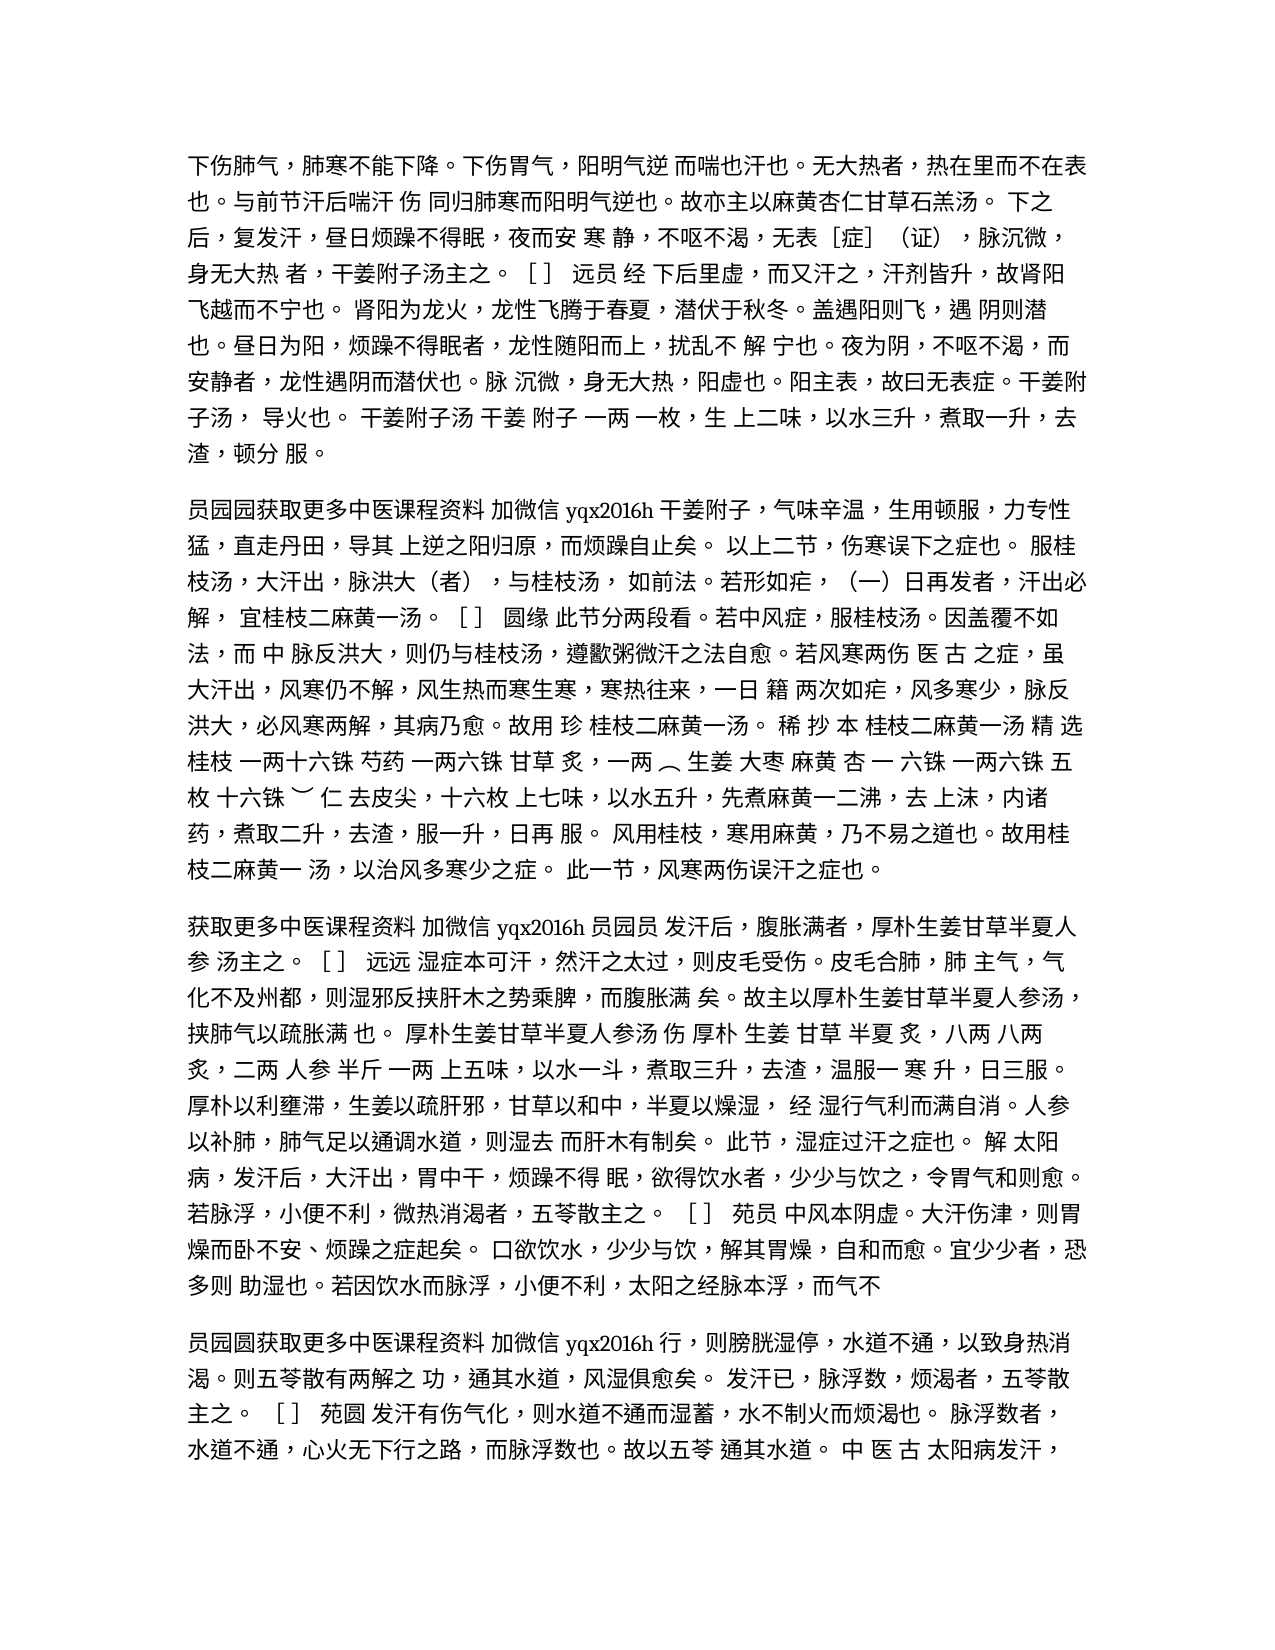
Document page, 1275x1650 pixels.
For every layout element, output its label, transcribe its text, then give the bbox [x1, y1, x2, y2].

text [187, 1327, 1087, 1466]
text 获取更多中医课程资料 加微信 yqx2016h员园员 发汗后，腹胀满者，厚朴生姜甘草半夏人参 汤主之。［ ］ 远远 湿症本可汗，然汗之太过，则皮毛受伤。皮毛合肺，肺 主气，气化不及州都，则湿邪反挟肝木之势乘脾，而腹胀满 矣。故主以厚朴生姜甘草半夏人参汤，挟肺气以疏胀满 也。 厚朴生姜甘草半夏人参汤 伤 厚朴 生姜 甘草 半夏 炙，八两 八两 炙，二两 人参 半斤 一两 上五味，以水一斗，煮取三升，去渣，温服一 寒 升，日三服。 厚朴以利壅滞，生姜以疏肝邪，甘草以和中，半夏以燥湿， 经 湿行气利而满自消。人参以补肺，肺气足以通调水道，则湿去 而肝木有制矣。 此节，湿症过汗之症也。 解 太阳病，发汗后，大汗出，胃中干，烦躁不得 眠，欲得饮水者，少少与饮之，令胃气和则愈。 若脉浮，小便不利，微热消渴者，五苓散主之。 ［ ］ 苑员 中风本阴虚。大汗伤津，则胃燥而卧不安、烦躁之症起矣。 口欲饮水，少少与饮，解其胃燥，自和而愈。宜少少者，恐多则 助湿也。若因饮水而脉浮，小便不利，太阳之经脉本浮，而气不 [187, 910, 1087, 1301]
text 员园园获取更多中医课程资料 加微信 yqx2016h 干姜附子，气味辛温，生用顿服，力专性猛，直走丹田，导其 上逆之阳归原，而烦躁自止矣。 以上二节，伤寒误下之症也。 服桂枝汤，大汗出，脉洪大（者），与桂枝汤， 如前法。若形如疟，（一）日再发者，汗出必解， 宜桂枝二麻黄一汤。［ ］ 圆缘 此节分两段看。若中风症，服桂枝汤。因盖覆不如法，而 中 脉反洪大，则仍与桂枝汤，遵歠粥微汗之法自愈。若风寒两伤 医 古 之症，虽大汗出，风寒仍不解，风生热而寒生寒，寒热往来，一日 籍 两次如疟，风多寒少，脉反洪大，必风寒两解，其病乃愈。故用 珍 桂枝二麻黄一汤。 稀 抄 本 桂枝二麻黄一汤 精 选 桂枝 一两十六铢 芍药 一两六铢 甘草 炙，一两 ︵ 生姜 大枣 麻黄 杏 一 六铢 一两六铢 五枚 十六铢 ︶ 仁 去皮尖，十六枚 上七味，以水五升，先煮麻黄一二沸，去 上沫，内诸药，煮取二升，去渣，服一升，日再 服。 风用桂枝，寒用麻黄，乃不易之道也。故用桂枝二麻黄一 汤，以治风多寒少之症。 此一节，风寒两伤误汗之症也。 [187, 494, 1087, 885]
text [187, 150, 1087, 469]
